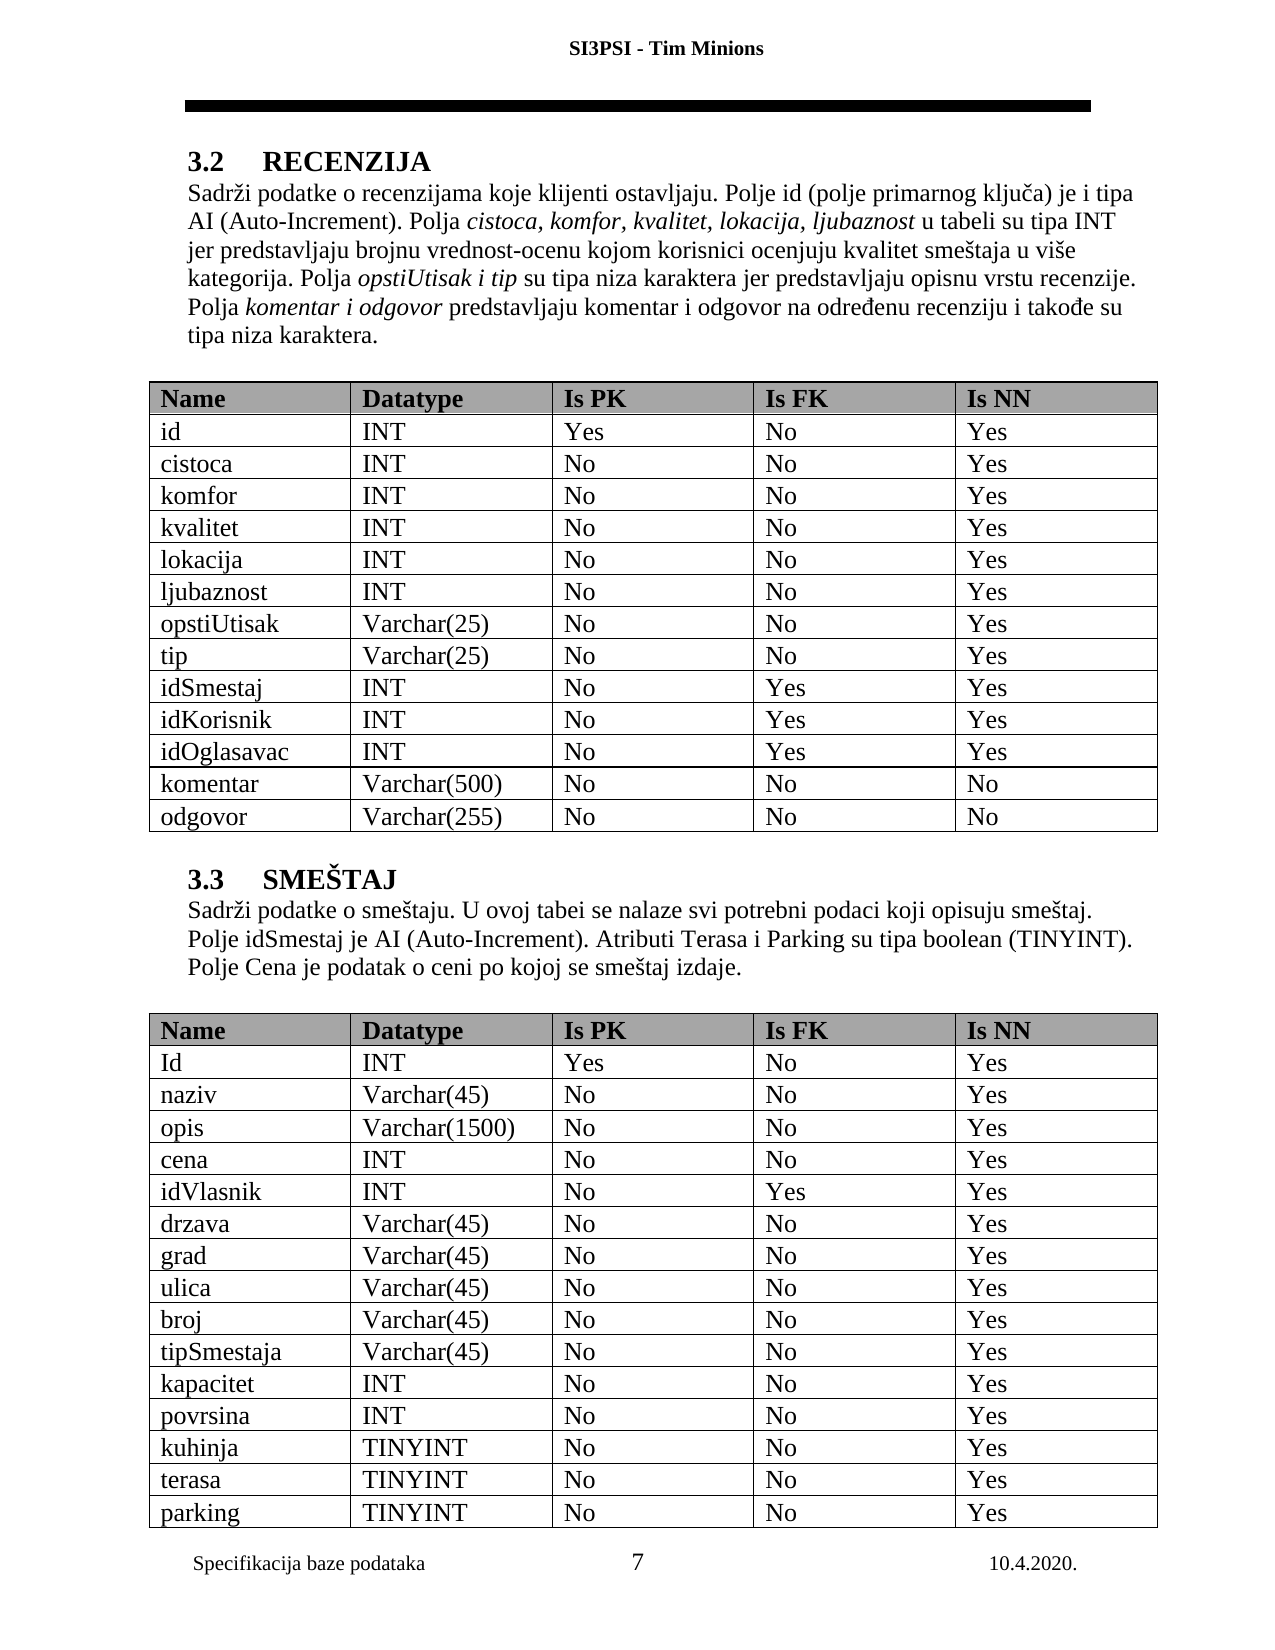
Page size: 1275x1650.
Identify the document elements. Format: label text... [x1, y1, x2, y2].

table_cell No [754, 1464, 955, 1494]
table_cell No [553, 1464, 753, 1494]
table_cell idVlasnik [150, 1175, 350, 1206]
table_cell INT [351, 1046, 552, 1077]
table_cell Yes [956, 1496, 1157, 1527]
table_cell No [754, 1303, 955, 1334]
table_cell Yes [553, 415, 753, 446]
table_cell Yes [956, 639, 1157, 670]
table_cell TINYINT [351, 1464, 552, 1494]
table_cell Yes [956, 607, 1157, 638]
table_cell tip [150, 639, 350, 670]
table_cell No [754, 543, 955, 574]
table_cell No [553, 543, 753, 574]
table_cell cena [150, 1143, 350, 1174]
table_cell naziv [150, 1079, 350, 1109]
table_cell Yes [956, 1464, 1157, 1494]
table_cell INT [351, 447, 552, 478]
table_cell No [956, 800, 1157, 831]
table_header Is FK [754, 383, 955, 413]
table_cell Varchar(45) [351, 1335, 552, 1366]
table_cell No [553, 1367, 753, 1398]
table_cell Yes [956, 1046, 1157, 1077]
table_cell Id [150, 1046, 350, 1077]
table_cell No [754, 1046, 955, 1077]
table_cell No [553, 1239, 753, 1270]
table_cell INT [351, 735, 552, 766]
table_cell No [754, 1431, 955, 1462]
table_cell ulica [150, 1271, 350, 1302]
table_cell No [553, 703, 753, 734]
table_header Is PK [553, 1014, 753, 1045]
table_cell tipSmestaja [150, 1335, 350, 1366]
table_cell No [754, 1335, 955, 1366]
table_cell Yes [956, 735, 1157, 766]
table_cell komfor [150, 479, 350, 510]
table_cell No [553, 768, 753, 798]
table_cell No [553, 479, 753, 510]
table_cell INT [351, 671, 552, 702]
table_header Name [150, 1014, 350, 1045]
table_cell No [553, 1111, 753, 1142]
table_cell No [754, 1111, 955, 1142]
table_cell ljubaznost [150, 575, 350, 606]
table_cell Yes [956, 1399, 1157, 1430]
table_cell No [553, 1079, 753, 1109]
subtitle RECENZIJA [187, 145, 1146, 178]
table_cell Varchar(255) [351, 800, 552, 831]
table_cell kuhinja [150, 1431, 350, 1462]
table_cell Yes [956, 1079, 1157, 1109]
table_cell Varchar(45) [351, 1303, 552, 1334]
table_cell opis [150, 1111, 350, 1142]
table_cell terasa [150, 1464, 350, 1494]
table_cell Yes [754, 703, 955, 734]
table_header Is PK [553, 383, 753, 413]
table_cell INT [351, 703, 552, 734]
table_cell No [553, 735, 753, 766]
table_cell Varchar(45) [351, 1271, 552, 1302]
table_cell Yes [956, 703, 1157, 734]
table_cell No [956, 768, 1157, 798]
table_cell Yes [956, 1143, 1157, 1174]
table_cell Yes [956, 1431, 1157, 1462]
table_cell No [553, 1399, 753, 1430]
table_cell No [754, 639, 955, 670]
table_cell INT [351, 543, 552, 574]
table_cell No [754, 511, 955, 542]
table_cell povrsina [150, 1399, 350, 1430]
table_cell kapacitet [150, 1367, 350, 1398]
table_cell idOglasavac [150, 735, 350, 766]
table_cell No [754, 1079, 955, 1109]
table_cell No [553, 800, 753, 831]
table_cell Yes [956, 543, 1157, 574]
table_cell INT [351, 1367, 552, 1398]
table_cell No [553, 1335, 753, 1366]
table_cell INT [351, 415, 552, 446]
table_cell Yes [956, 1207, 1157, 1238]
table_cell INT [351, 511, 552, 542]
table_cell No [553, 575, 753, 606]
table_cell INT [351, 1143, 552, 1174]
table_cell cistoca [150, 447, 350, 478]
table_cell No [553, 1303, 753, 1334]
table_cell No [754, 1239, 955, 1270]
table_cell Varchar(45) [351, 1239, 552, 1270]
table_cell TINYINT [351, 1496, 552, 1527]
table_cell Yes [754, 1175, 955, 1206]
table_cell broj [150, 1303, 350, 1334]
subtitle SMEŠTAJ [187, 863, 1146, 896]
table_cell Yes [754, 735, 955, 766]
table_header Is NN [956, 1014, 1157, 1045]
table_cell Varchar(500) [351, 768, 552, 798]
table_cell odgovor [150, 800, 350, 831]
table_cell Yes [956, 1335, 1157, 1366]
table_cell No [553, 607, 753, 638]
table_cell opstiUtisak [150, 607, 350, 638]
table_cell No [754, 1271, 955, 1302]
table_cell No [754, 1496, 955, 1527]
table_header Name [150, 383, 350, 413]
table_cell No [754, 447, 955, 478]
table_cell Yes [956, 479, 1157, 510]
text Sadrži podatke o smeštaju. U ovoj tabei se nalaze svi potrebni podaci koji opisuju smeštaj. Polje idSmestaj je AI (Auto-Increment). Atributi Terasa i Parking su tipa boolean (TINYINT). Polje Cena je podatak o ceni po kojoj se smeštaj izdaje. [187, 896, 1146, 981]
table_cell No [754, 800, 955, 831]
table_cell kvalitet [150, 511, 350, 542]
table_cell No [553, 671, 753, 702]
table_cell No [754, 1367, 955, 1398]
table_cell Varchar(25) [351, 639, 552, 670]
table_cell Yes [956, 1239, 1157, 1270]
table_cell lokacija [150, 543, 350, 574]
table_cell INT [351, 479, 552, 510]
table_cell Yes [956, 1271, 1157, 1302]
table_cell No [553, 1175, 753, 1206]
table_cell Yes [956, 1111, 1157, 1142]
table_cell No [553, 1143, 753, 1174]
table_cell No [553, 1271, 753, 1302]
table_cell Yes [956, 447, 1157, 478]
table_cell No [553, 1431, 753, 1462]
text Polja komentar i odgovor predstavljaju komentar i odgovor na određenu recenziju i takođe su tipa niza karaktera. [187, 292, 1146, 349]
table_cell Varchar(45) [351, 1207, 552, 1238]
table_header Datatype [351, 1014, 552, 1045]
table_cell No [754, 1207, 955, 1238]
table_cell idSmestaj [150, 671, 350, 702]
table_header Is NN [956, 383, 1157, 413]
table_cell Yes [956, 575, 1157, 606]
table_cell Yes [553, 1046, 753, 1077]
table_cell Yes [956, 511, 1157, 542]
table_header Datatype [351, 383, 552, 413]
table_cell Yes [956, 415, 1157, 446]
table_cell INT [351, 575, 552, 606]
table_cell Varchar(25) [351, 607, 552, 638]
text Sadrži podatke o recenzijama koje klijenti ostavljaju. Polje id (polje primarnog ključa) je i tipa AI (Auto-Increment). Polja cistoca, komfor, kvalitet, lokacija, ljubaznost u tabeli su tipa INT jer predstavljaju brojnu vrednost-ocenu kojom korisnici ocenjuju kvalitet smeštaja u više kategorija. Polja opstiUtisak i tip su tipa niza karaktera jer predstavljaju opisnu vrstu recenzije. [187, 178, 1146, 292]
table_header Is FK [754, 1014, 955, 1045]
table_cell INT [351, 1175, 552, 1206]
table_cell No [754, 607, 955, 638]
table_cell No [754, 415, 955, 446]
table_cell komentar [150, 768, 350, 798]
table_cell INT [351, 1399, 552, 1430]
table_cell Yes [956, 671, 1157, 702]
table_cell No [553, 1496, 753, 1527]
table_cell Varchar(1500) [351, 1111, 552, 1142]
table_cell No [754, 479, 955, 510]
table_cell idKorisnik [150, 703, 350, 734]
table_cell Yes [754, 671, 955, 702]
table_cell Yes [956, 1175, 1157, 1206]
table_cell drzava [150, 1207, 350, 1238]
table_cell grad [150, 1239, 350, 1270]
table_cell No [754, 575, 955, 606]
table_cell No [553, 1207, 753, 1238]
table_cell No [553, 511, 753, 542]
table_cell Yes [956, 1303, 1157, 1334]
table_cell TINYINT [351, 1431, 552, 1462]
table_cell No [754, 768, 955, 798]
table_cell parking [150, 1496, 350, 1527]
table_cell Varchar(45) [351, 1079, 552, 1109]
table_cell No [553, 639, 753, 670]
table_cell id [150, 415, 350, 446]
table_cell Yes [956, 1367, 1157, 1398]
table_cell No [553, 447, 753, 478]
table_cell No [754, 1399, 955, 1430]
table_cell No [754, 1143, 955, 1174]
